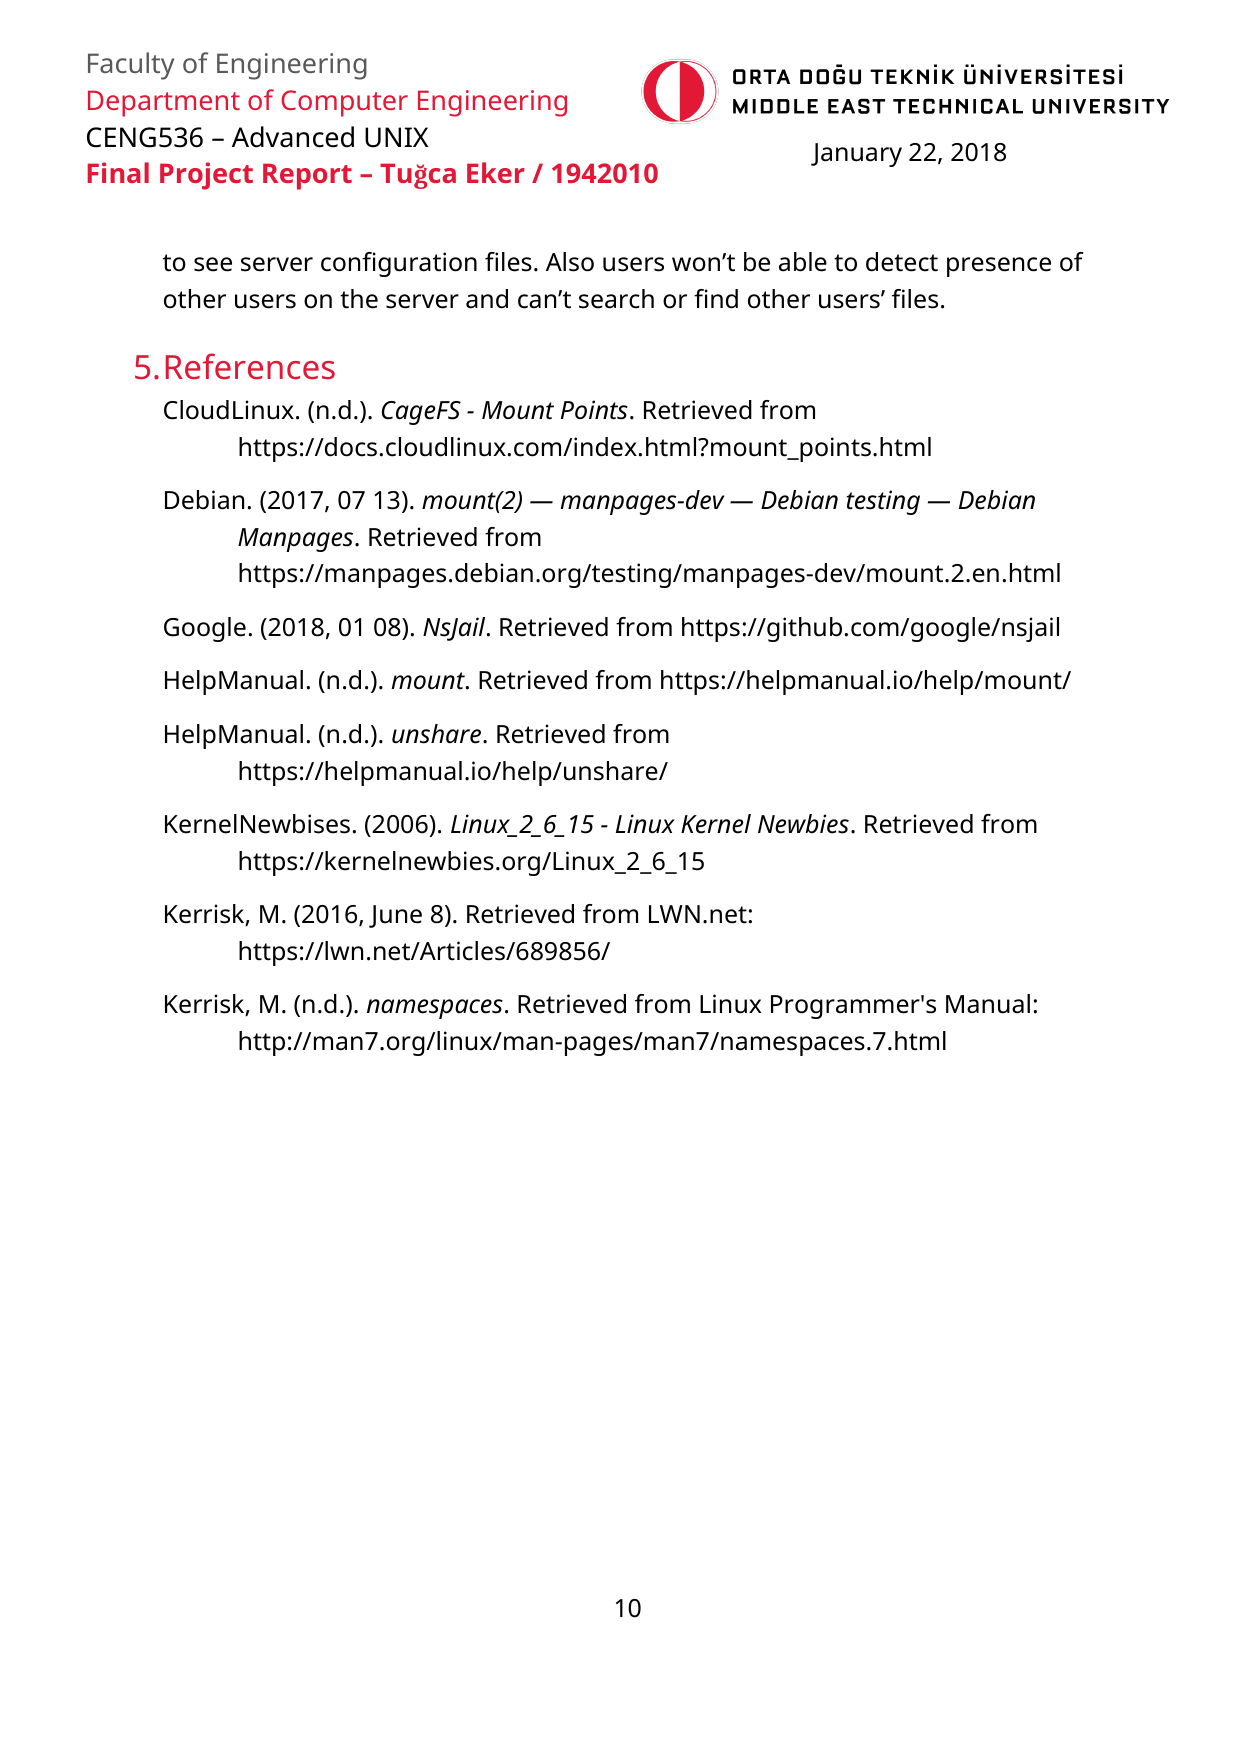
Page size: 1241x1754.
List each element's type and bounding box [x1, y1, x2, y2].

text [162, 245, 1093, 316]
picture [636, 44, 1184, 135]
